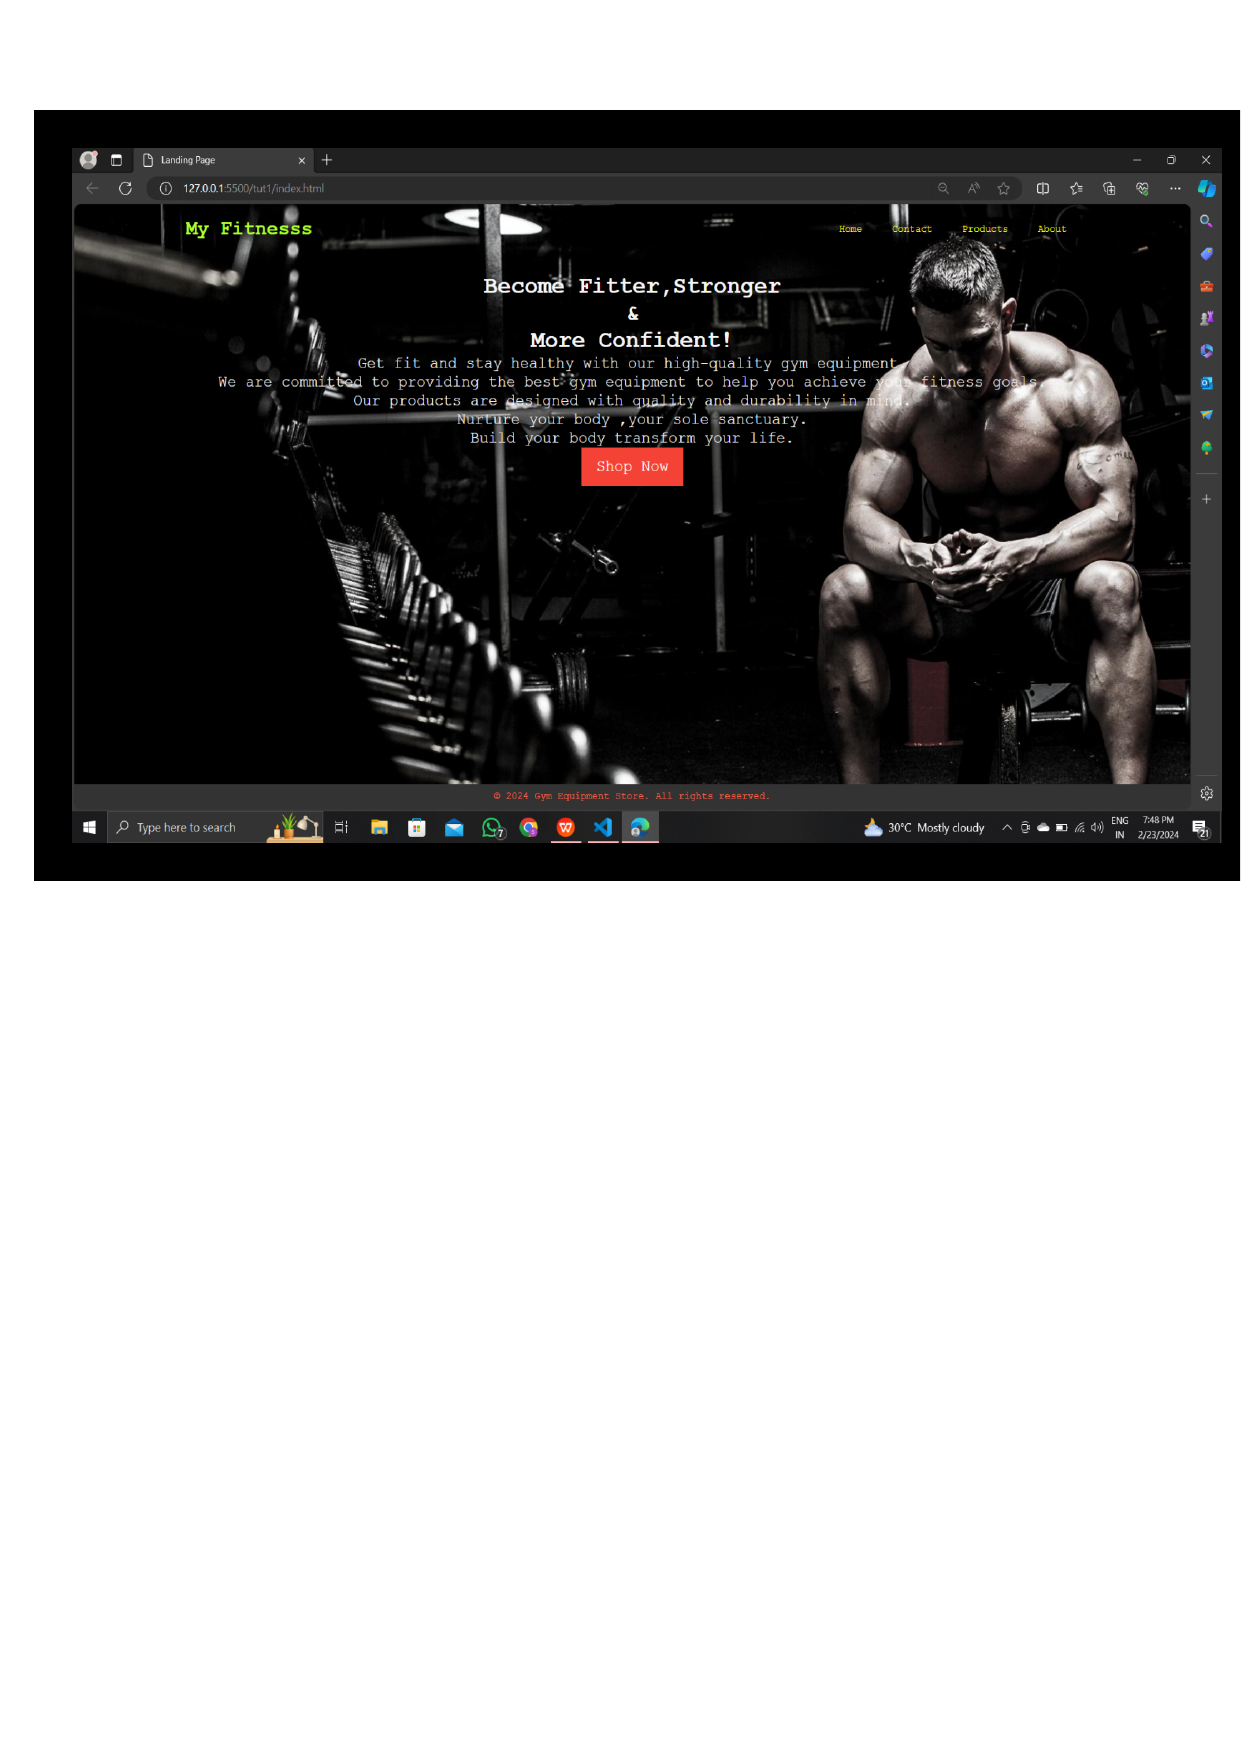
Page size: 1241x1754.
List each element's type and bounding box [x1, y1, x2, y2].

picture [72, 148, 1222, 843]
